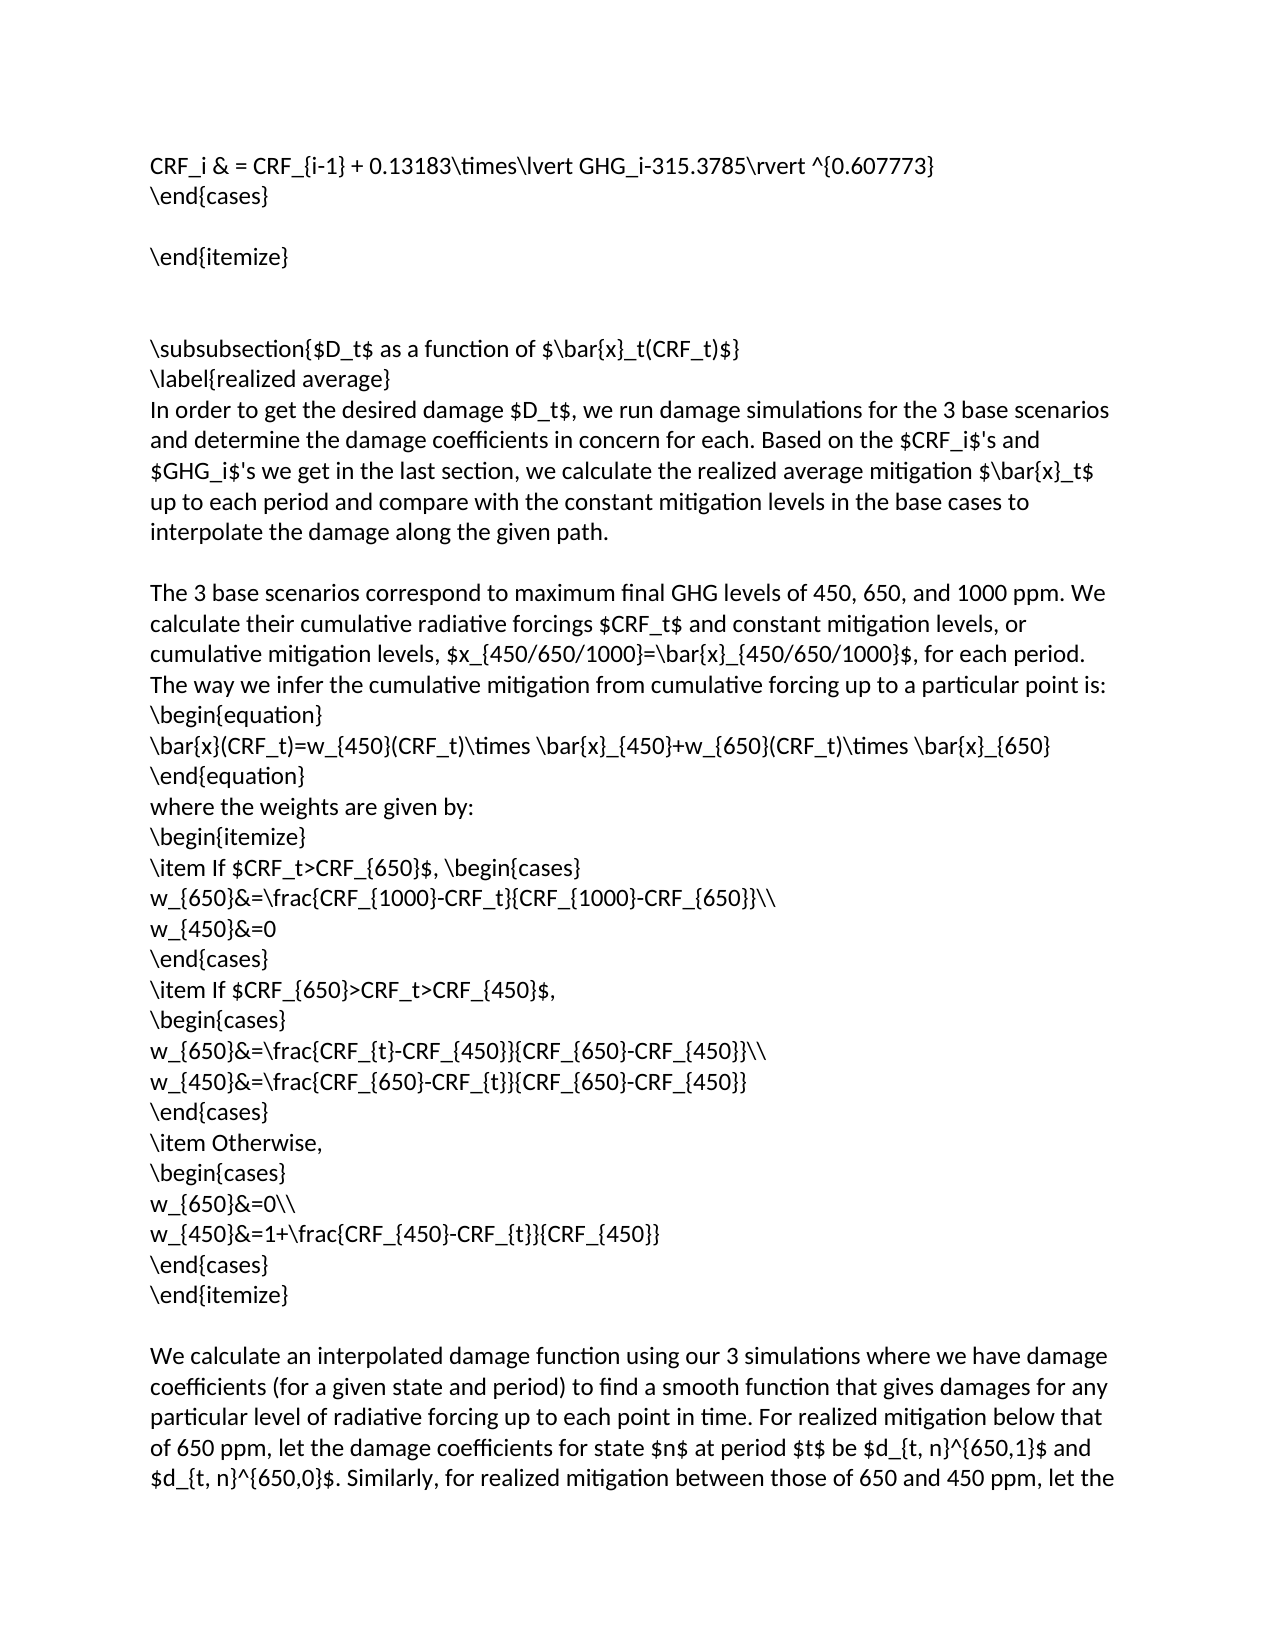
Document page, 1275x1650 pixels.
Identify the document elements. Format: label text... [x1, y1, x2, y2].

text \end{cases} [150, 1096, 1125, 1127]
text \begin{equation} [150, 699, 1125, 730]
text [150, 1340, 1125, 1493]
text \bar{x}(CRF_t)=w_{450}(CRF_t)\times \bar{x}_{450}+w_{650}(CRF_t)\times \bar{x}_{650} [150, 730, 1125, 760]
text w_{450}&=0 [150, 913, 1125, 943]
text \end{cases} [150, 181, 1125, 211]
text w_{650}&=0\\ [150, 1188, 1125, 1218]
text \item If $CRF_{650}>CRF_t>CRF_{450}$, [150, 974, 1125, 1004]
text \label{realized average} [150, 364, 1125, 394]
text \begin{itemize} [150, 821, 1125, 852]
text \end{cases} [150, 1249, 1125, 1279]
text w_{650}&=\frac{CRF_{t}-CRF_{450}}{CRF_{650}-CRF_{450}}\\ [150, 1035, 1125, 1066]
text \begin{cases} [150, 1157, 1125, 1188]
text CRF_i & = CRF_{i-1} + 0.13183\times\lvert GHG_i-315.3785\rvert ^{0.607773} [150, 150, 1125, 181]
text \end{itemize} [150, 1279, 1125, 1310]
text \end{itemize} [150, 242, 1125, 272]
text \subsubsection{$D_t$ as a function of $\bar{x}_t(CRF_t)$} [150, 333, 1125, 364]
text \begin{cases} [150, 1004, 1125, 1035]
text In order to get the desired damage $D_t$, we run damage simulations for the 3 base scenarios and determine the damage coefficients in concern for each. Based on the $CRF_i$'s and $GHG_i$'s we get in the last section, we calculate the realized average mitigation $\bar{x}_t$ up to each period and compare with the constant mitigation levels in the base cases to interpolate the damage along the given path. [150, 394, 1125, 547]
text w_{650}&=\frac{CRF_{1000}-CRF_t}{CRF_{1000}-CRF_{650}}\\ [150, 882, 1125, 913]
text \end{cases} [150, 943, 1125, 974]
text \end{equation} [150, 760, 1125, 791]
text w_{450}&=\frac{CRF_{650}-CRF_{t}}{CRF_{650}-CRF_{450}} [150, 1066, 1125, 1096]
text \item Otherwise, [150, 1127, 1125, 1157]
text The 3 base scenarios correspond to maximum final GHG levels of 450, 650, and 1000 ppm. We calculate their cumulative radiative forcings $CRF_t$ and constant mitigation levels, or cumulative mitigation levels, $x_{450/650/1000}=\bar{x}_{450/650/1000}$, for each period. The way we infer the cumulative mitigation from cumulative forcing up to a particular point is: [150, 577, 1125, 699]
text w_{450}&=1+\frac{CRF_{450}-CRF_{t}}{CRF_{450}} [150, 1218, 1125, 1249]
text \item If $CRF_t>CRF_{650}$, \begin{cases} [150, 852, 1125, 882]
text where the weights are given by: [150, 791, 1125, 821]
